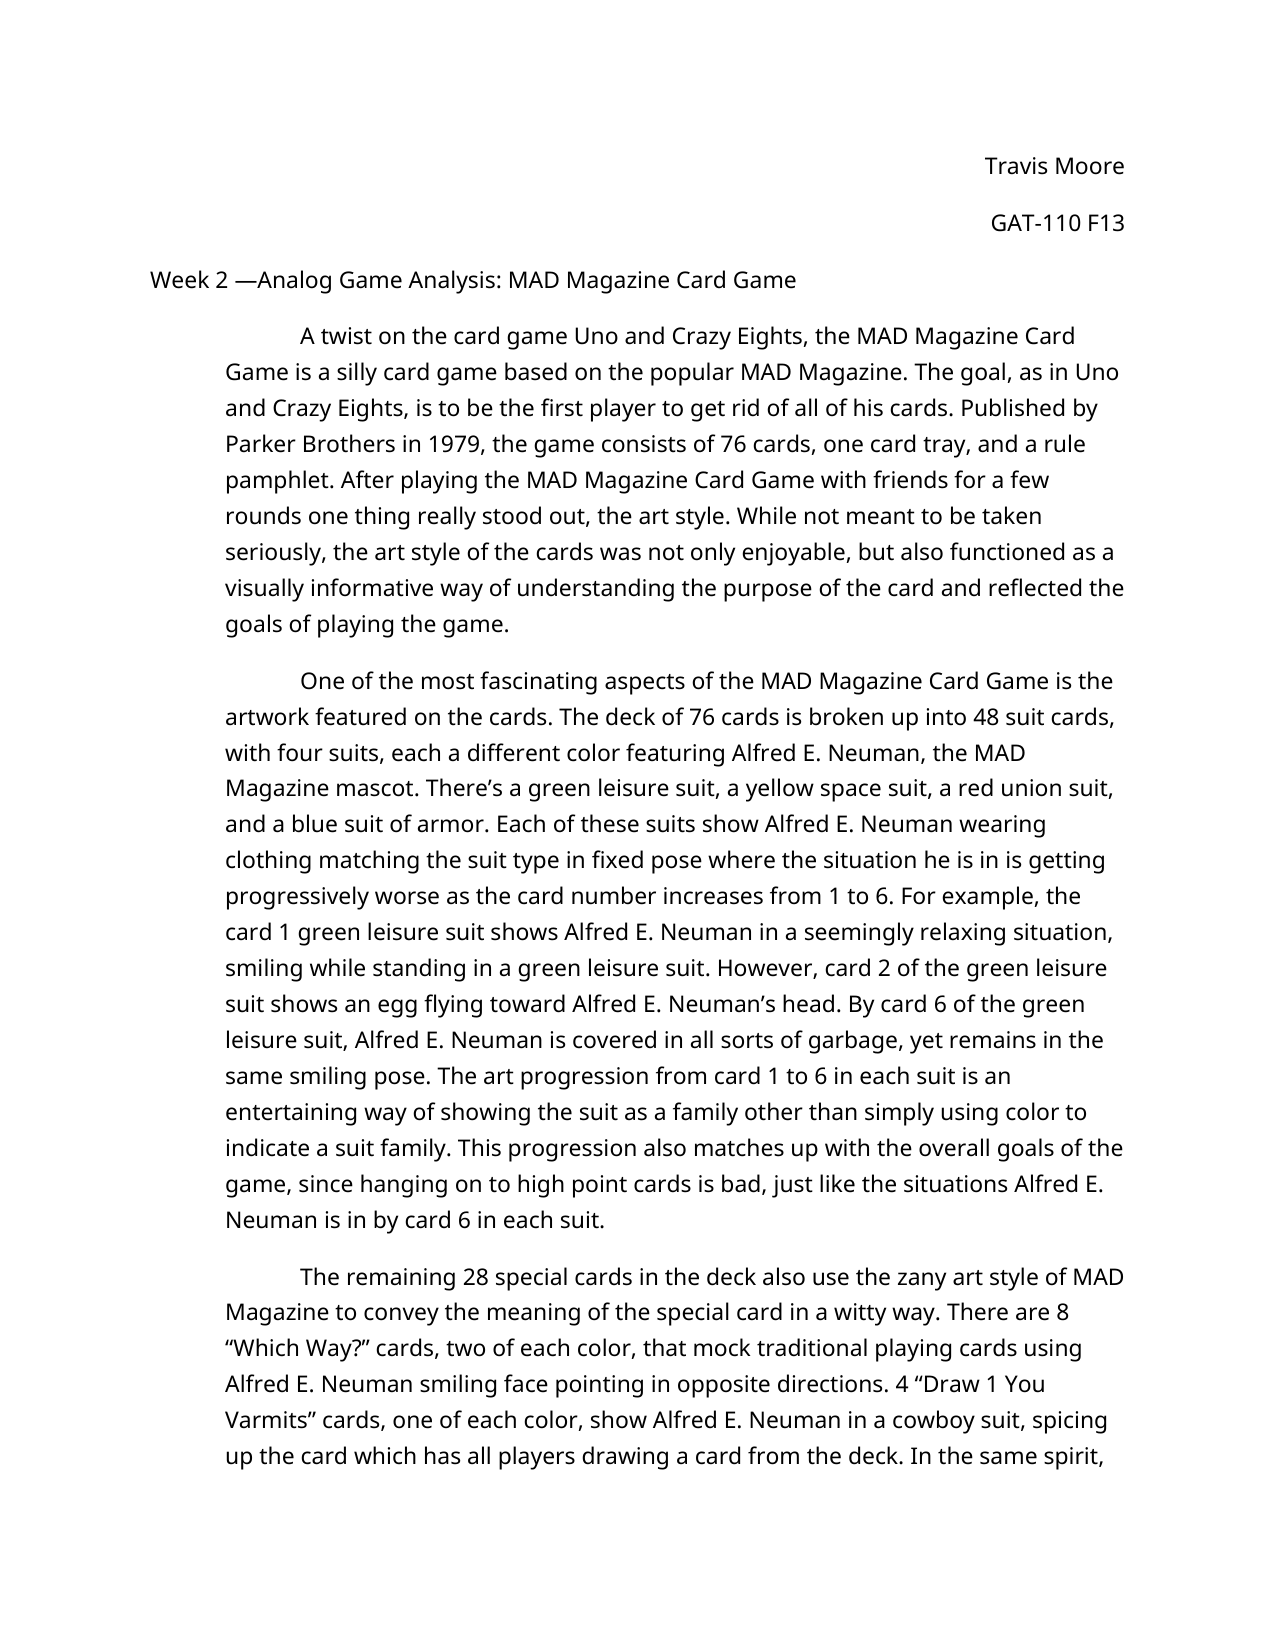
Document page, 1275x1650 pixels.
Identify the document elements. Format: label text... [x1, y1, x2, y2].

text Week 2 —Analog Game Analysis: MAD Magazine Card Game [150, 263, 1125, 295]
text A twist on the card game Uno and Crazy Eights, the MAD Magazine Card Game is a silly card game based on the popular MAD Magazine. The goal, as in Uno and Crazy Eights, is to be the first player to get rid of all of his cards. Published by Parker Brothers in 1979, the game consists of 76 cards, one card tray, and a rule pamphlet. After playing the MAD Magazine Card Game with friends for a few rounds one thing really stood out, the art style. While not meant to be taken seriously, the art style of the cards was not only enjoyable, but also functioned as a visually informative way of understanding the purpose of the card and reflected the goals of playing the game. [225, 320, 1125, 639]
text GAT-110 F13 [150, 207, 1125, 238]
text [225, 1260, 1125, 1471]
text Travis Moore [150, 150, 1125, 181]
text One of the most fascinating aspects of the MAD Magazine Card Game is the artwork featured on the cards. The deck of 76 cards is broken up into 48 suit cards, with four suits, each a different color featuring Alfred E. Neuman, the MAD Magazine mascot. There’s a green leisure suit, a yellow space suit, a red union suit, and a blue suit of armor. Each of these suits show Alfred E. Neuman wearing clothing matching the suit type in fixed pose where the situation he is in is getting progressively worse as the card number increases from 1 to 6. For example, the card 1 green leisure suit shows Alfred E. Neuman in a seemingly relaxing situation, smiling while standing in a green leisure suit. However, card 2 of the green leisure suit shows an egg flying toward Alfred E. Neuman’s head. By card 6 of the green leisure suit, Alfred E. Neuman is covered in all sorts of garbage, yet remains in the same smiling pose. The art progression from card 1 to 6 in each suit is an entertaining way of showing the suit as a family other than simply using color to indicate a suit family. This progression also matches up with the overall goals of the game, since hanging on to high point cards is bad, just like the situations Alfred E. Neuman is in by card 6 in each suit. [225, 664, 1125, 1235]
